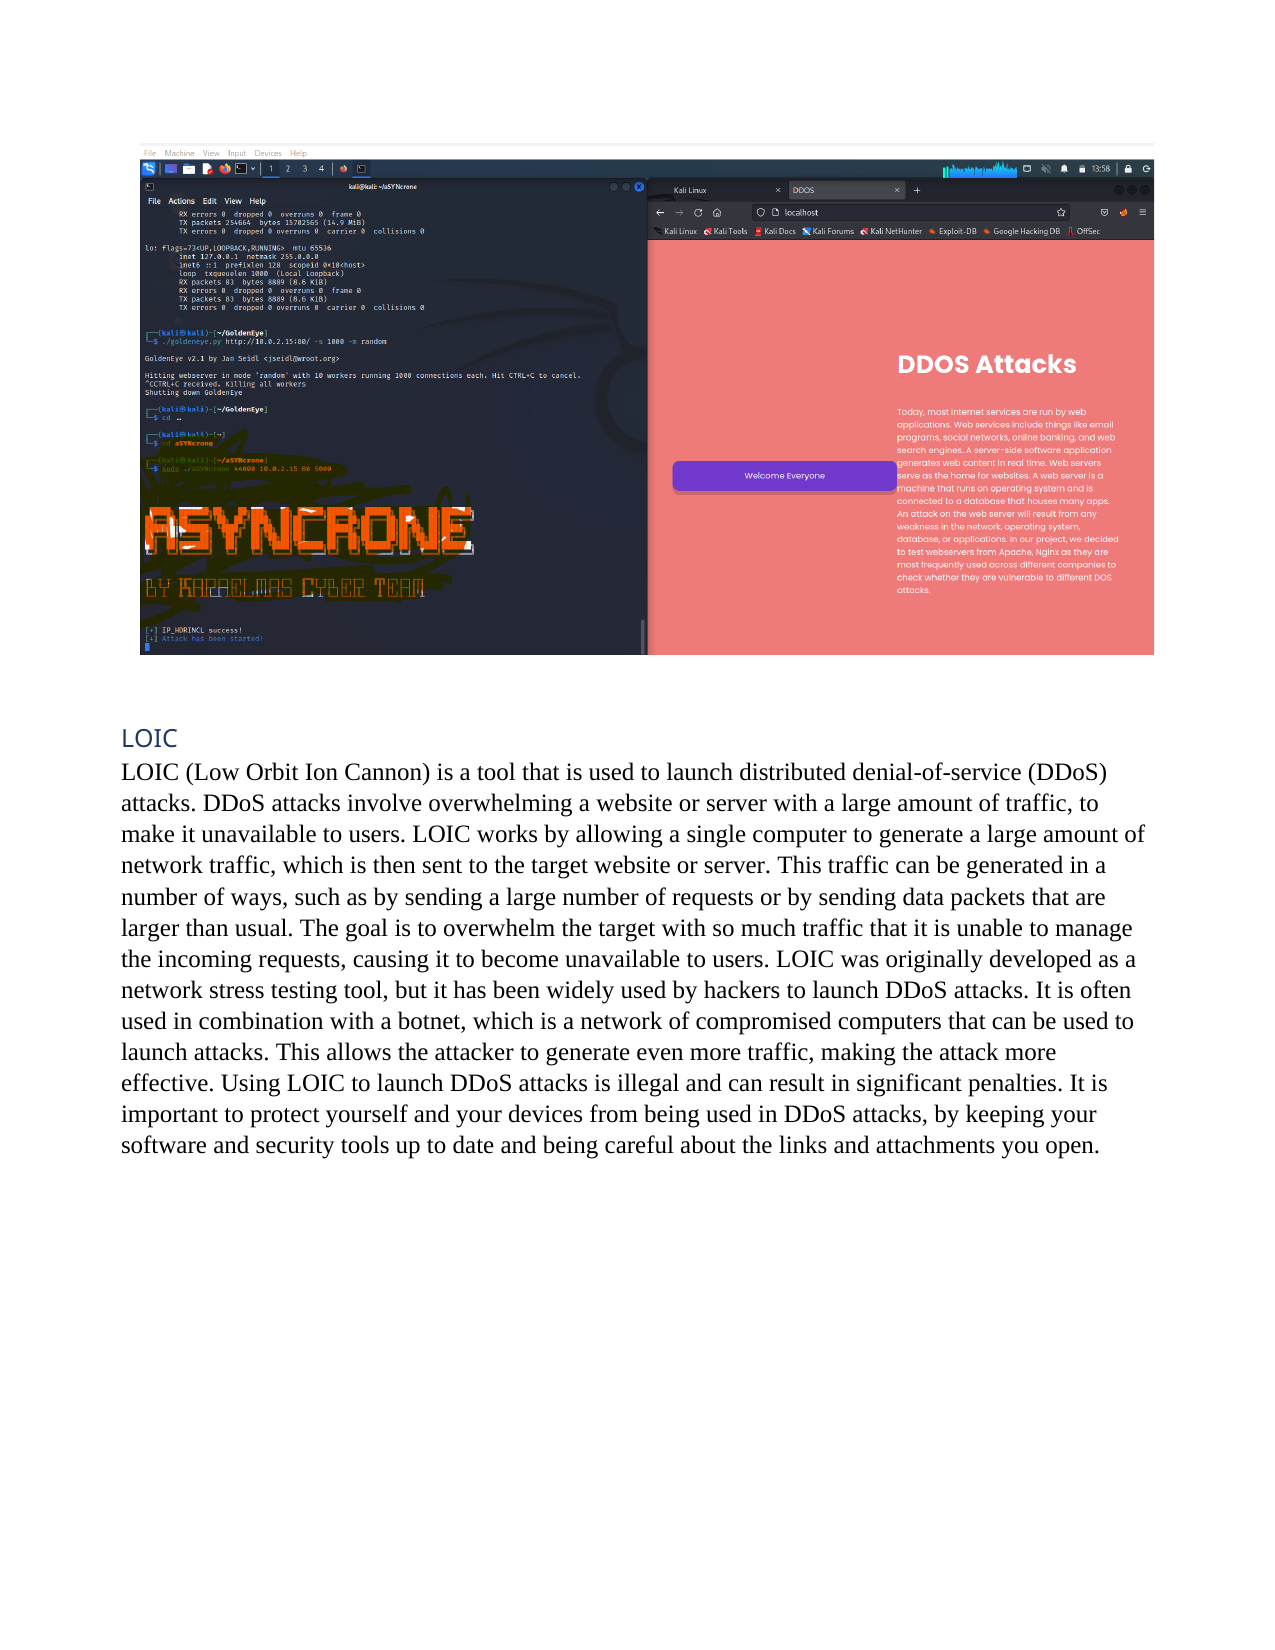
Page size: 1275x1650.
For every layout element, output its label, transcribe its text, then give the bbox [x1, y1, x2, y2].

subtitle LOIC [121, 721, 1154, 755]
text LOIC (Low Orbit Ion Cannon) is a tool that is used to launch distributed denial-of-service (DDoS) attacks. DDoS attacks involve overwhelming a website or server with a large amount of traffic, to make it unavailable to users. LOIC works by allowing a single computer to generate a large amount of network traffic, which is then sent to the target website or server. This traffic can be generated in a number of ways, such as by sending a large number of requests or by sending data packets that are larger than usual. The goal is to overwhelm the target with so much traffic that it is unable to manage the incoming requests, causing it to become unavailable to users. LOIC was originally developed as a network stress testing tool, but it has been widely used by hackers to launch DDoS attacks. It is often used in combination with a botnet, which is a network of compromised computers that can be used to launch attacks. This allows the attacker to generate even more traffic, making the attack more effective. Using LOIC to launch DDoS attacks is illegal and can result in significant penalties. It is important to protect yourself and your devices from being used in DDoS attacks, by keeping your software and security tools up to date and being careful about the links and attachments you open. [121, 757, 1154, 1159]
picture [120, 143, 1155, 655]
